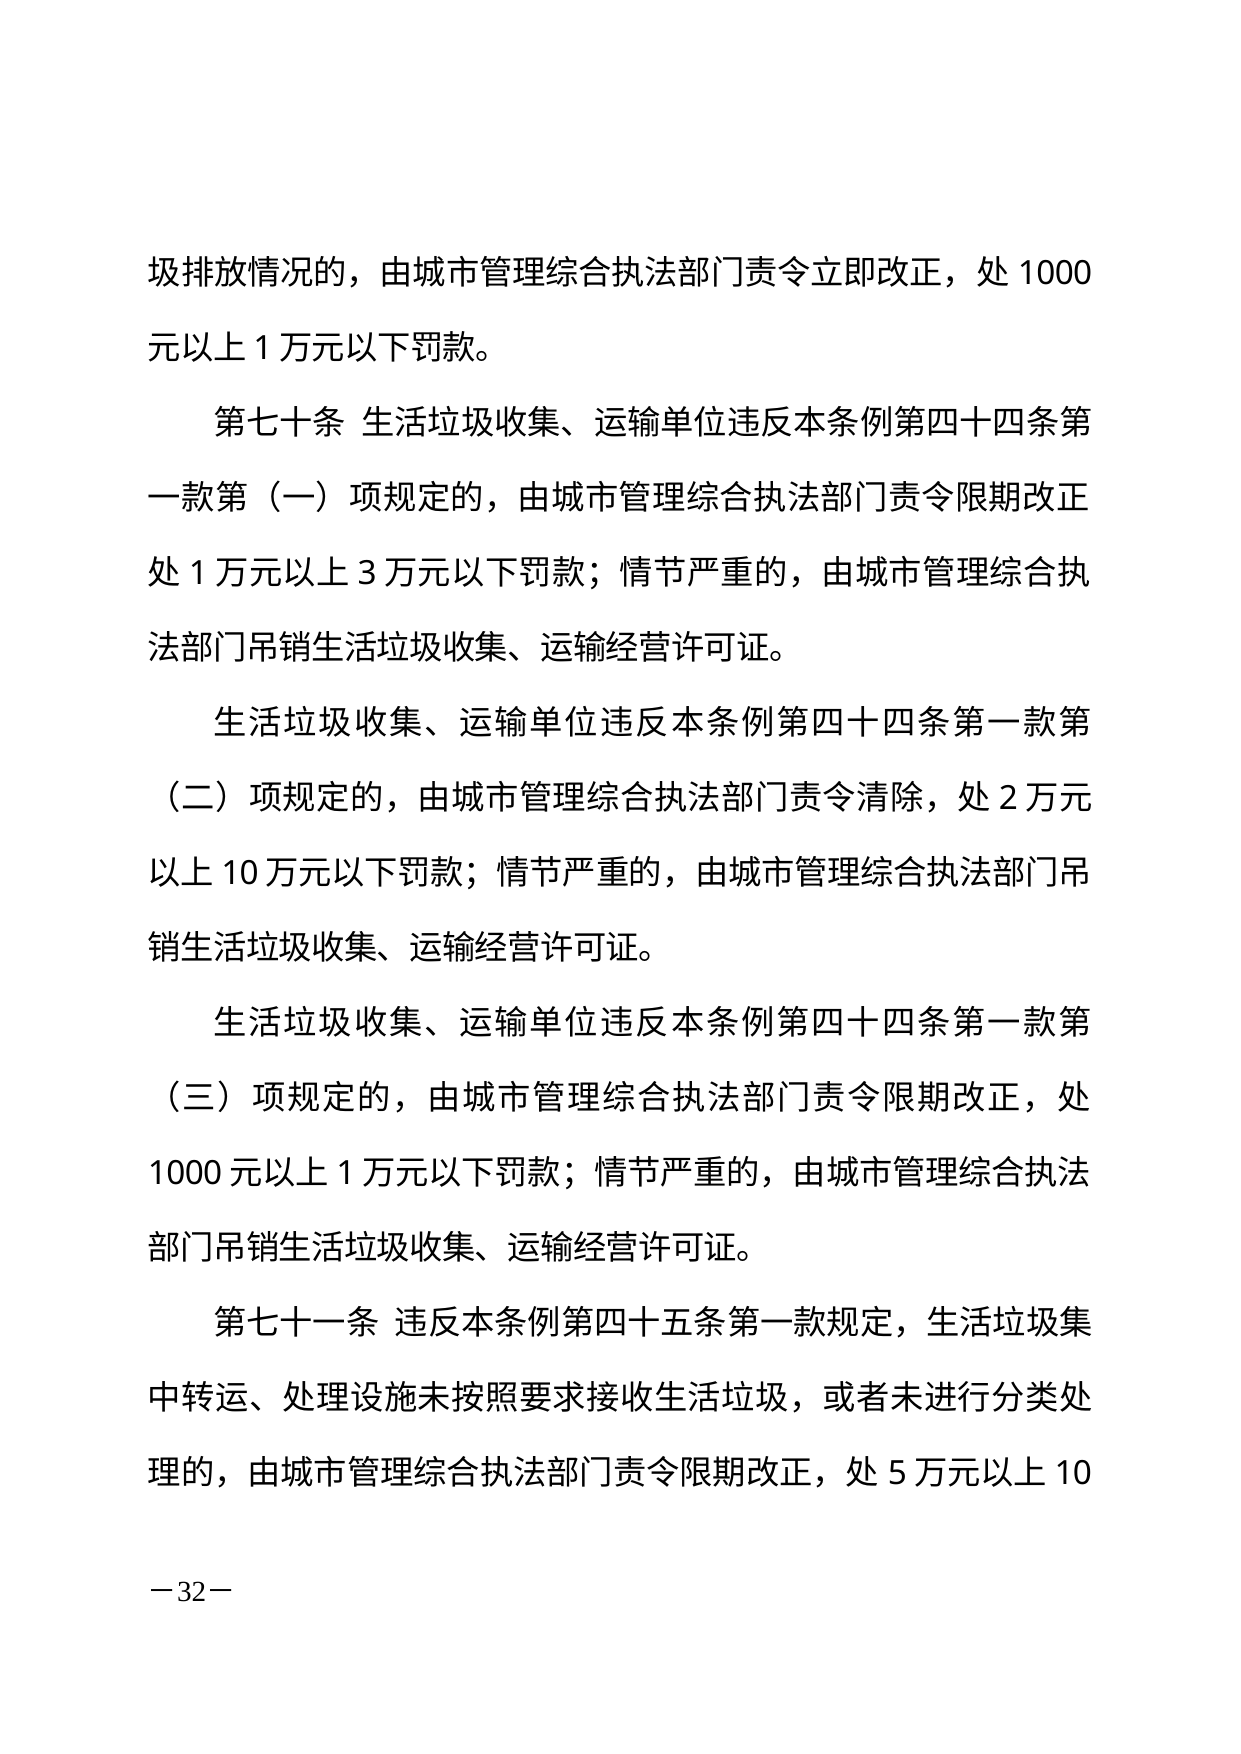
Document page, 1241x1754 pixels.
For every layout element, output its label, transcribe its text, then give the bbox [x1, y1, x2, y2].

text 第七十条 生活垃圾收集、运输单位违反本条例第四十四条第一款第（一）项规定的，由城市管理综合执法部门责令限期改正，处1万元以上3万元以下罚款；情节严重的，由城市管理综合执法部门吊销生活垃圾收集、运输经营许可证。 [148, 382, 1092, 682]
text 生活垃圾收集、运输单位违反本条例第四十四条第一款第（三）项规定的，由城市管理综合执法部门责令限期改正，处1000元以上1万元以下罚款；情节严重的，由城市管理综合执法部门吊销生活垃圾收集、运输经营许可证。 [148, 982, 1092, 1282]
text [148, 232, 1092, 382]
text 生活垃圾收集、运输单位违反本条例第四十四条第一款第（二）项规定的，由城市管理综合执法部门责令清除，处2万元以上10万元以下罚款；情节严重的，由城市管理综合执法部门吊销生活垃圾收集、运输经营许可证。 [148, 682, 1092, 982]
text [148, 1282, 1092, 1507]
